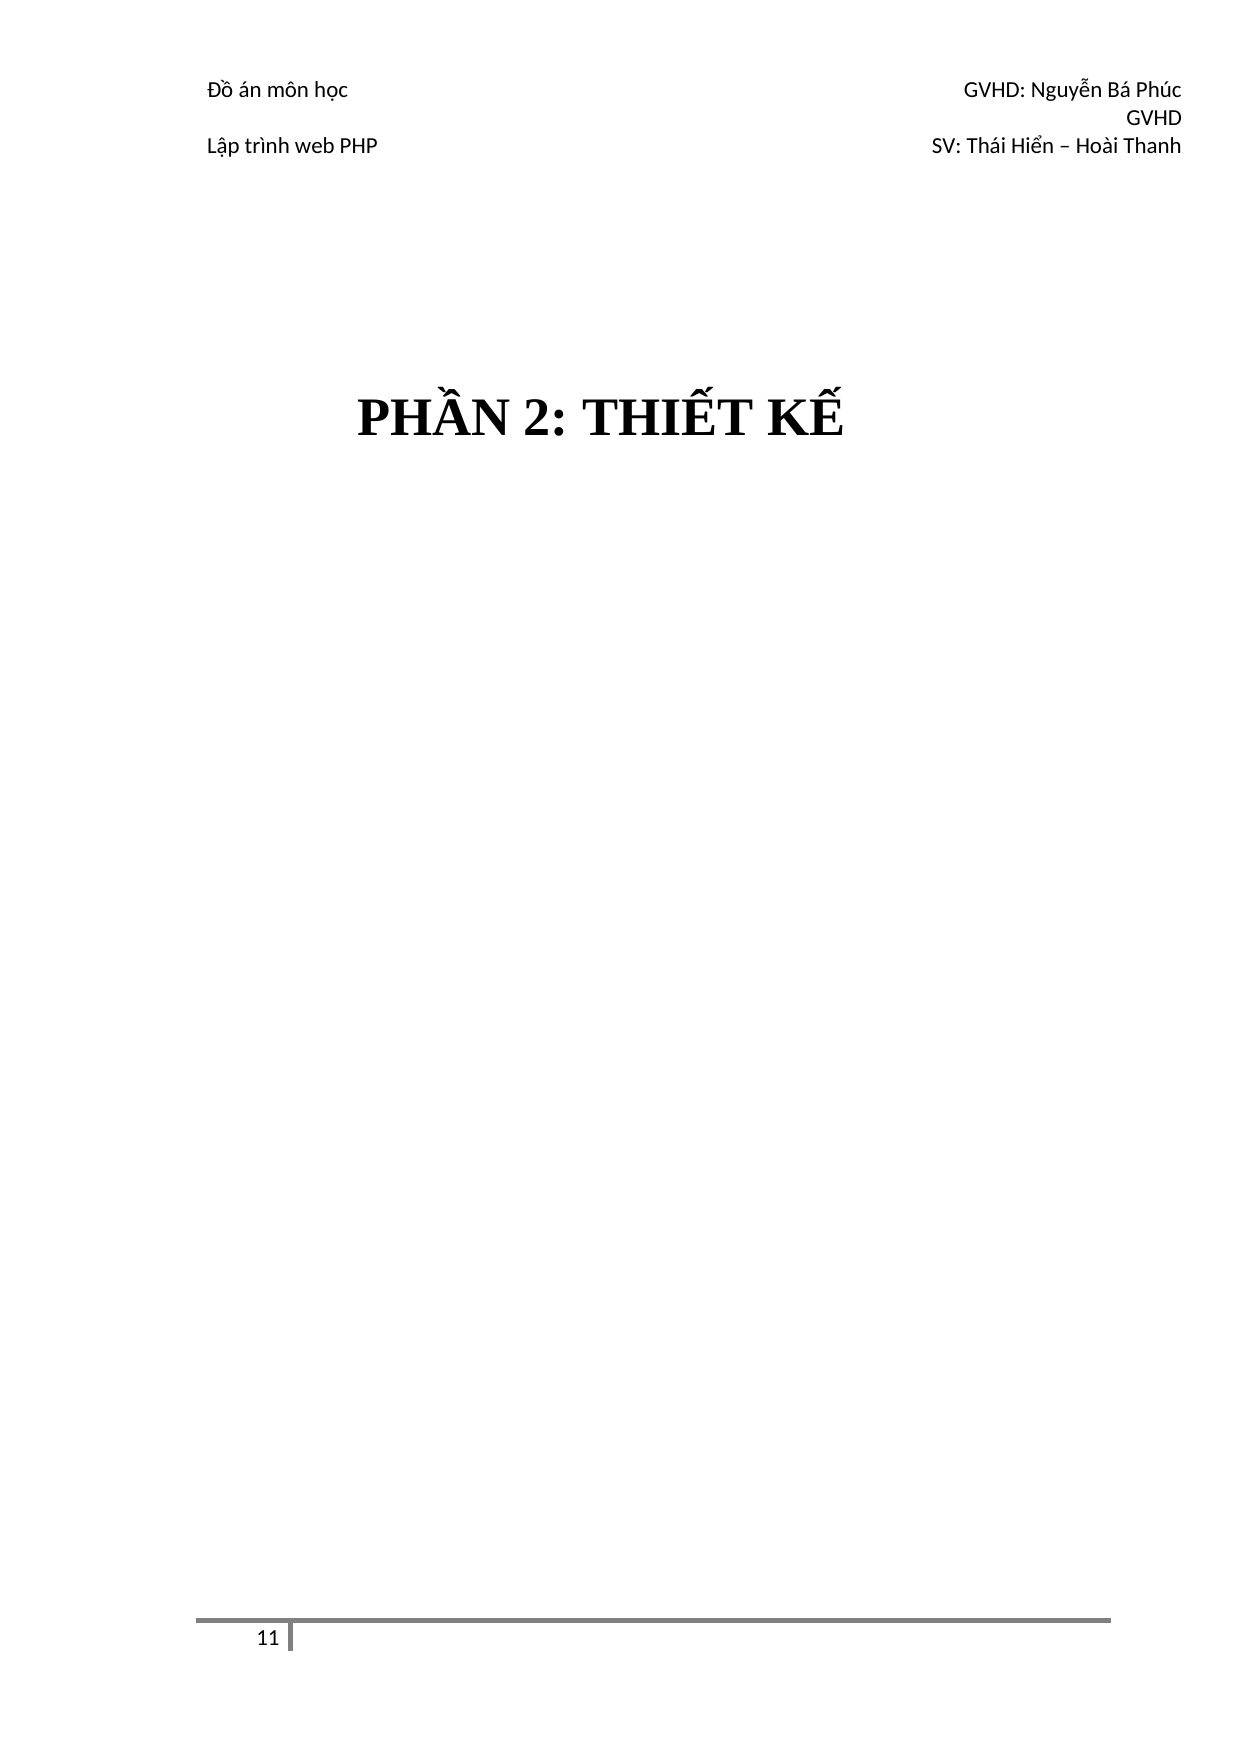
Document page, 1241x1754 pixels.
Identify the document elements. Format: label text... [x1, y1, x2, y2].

list PHẦN 2: THIẾT KẾ [282, 385, 1122, 447]
